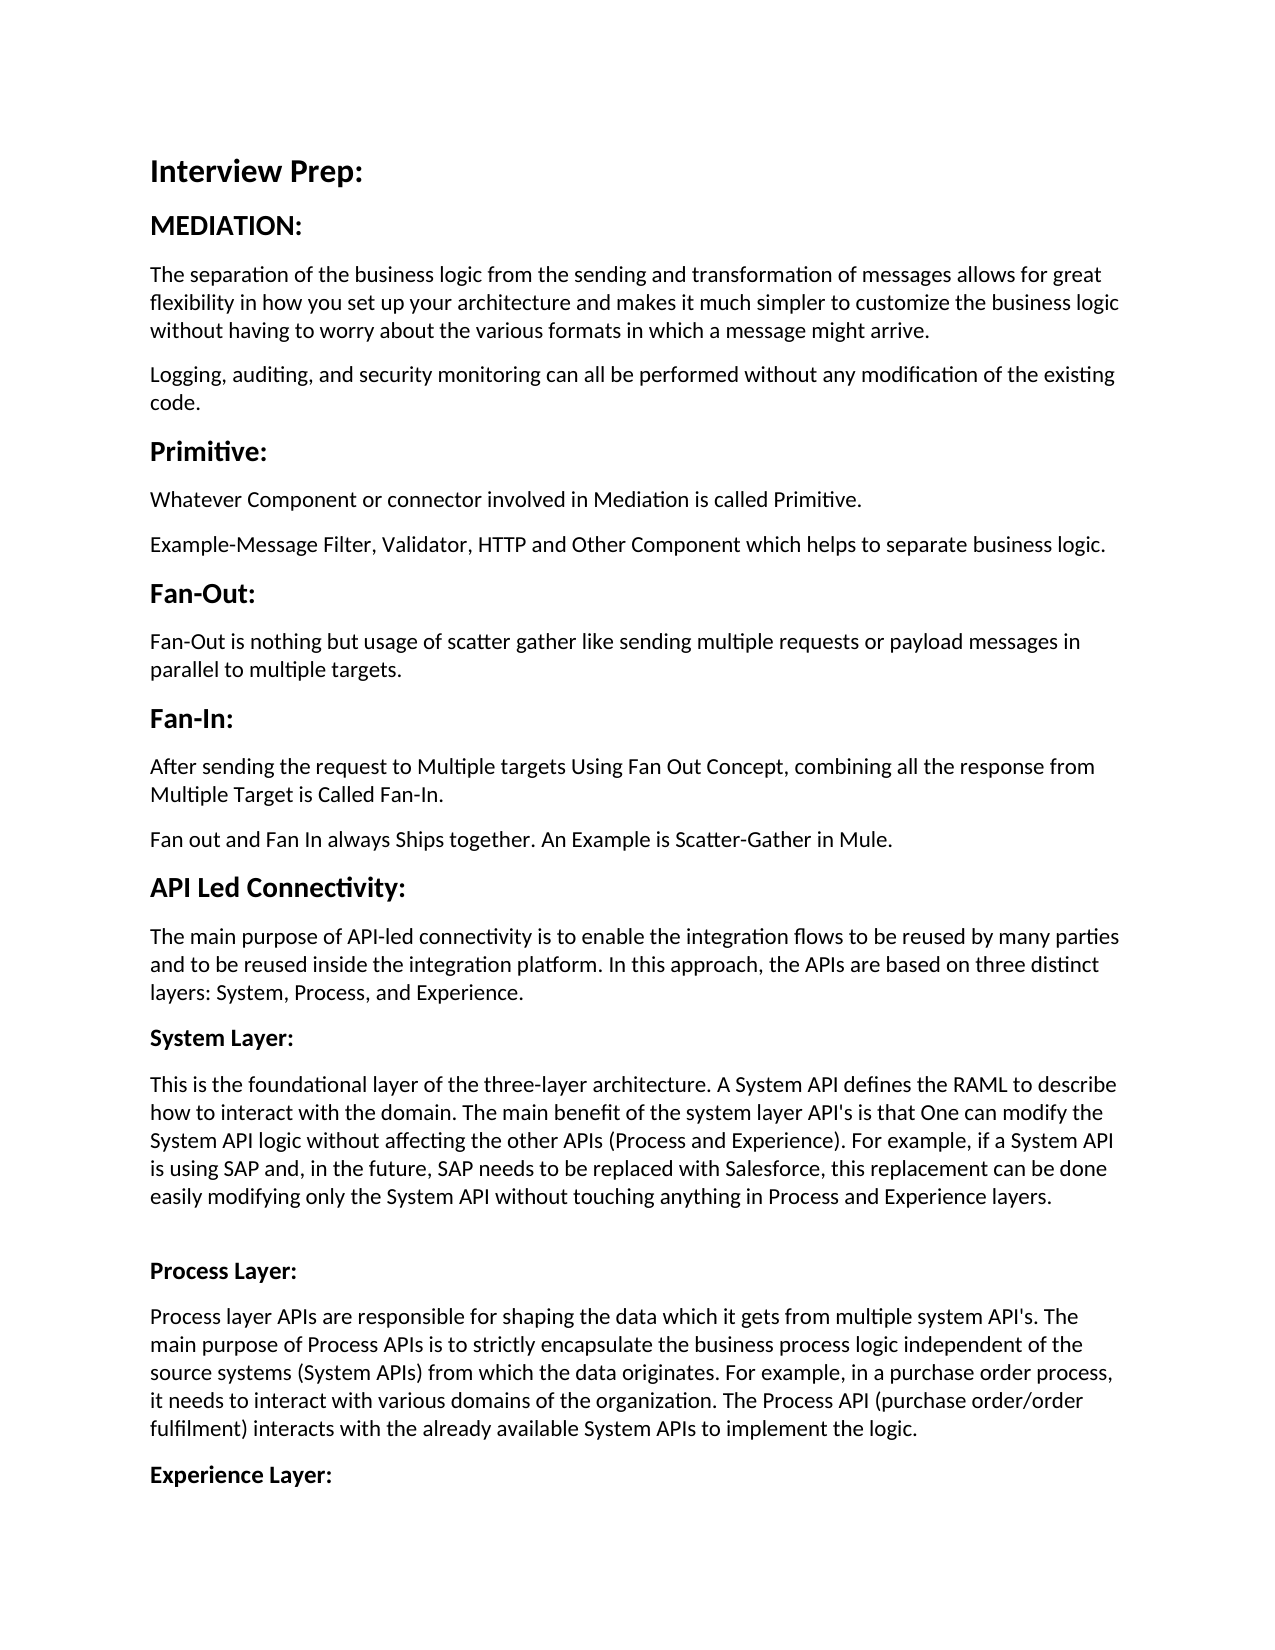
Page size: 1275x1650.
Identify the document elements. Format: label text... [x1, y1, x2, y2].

text Primitive: [150, 433, 1125, 469]
text This is the foundational layer of the three-layer architecture. A System API defines the RAML to describe how to interact with the domain. The main benefit of the system layer API's is that One can modify the System API logic without affecting the other APIs (Process and Experience). For example, if a System API is using SAP and, in the future, SAP needs to be replaced with Salesforce, this replacement can be done easily modifying only the System API without touching anything in Process and Experience layers. [150, 1070, 1125, 1210]
text Logging, auditing, and security monitoring can all be performed without any modification of the existing code. [150, 360, 1125, 416]
text System Layer: [150, 1022, 1125, 1053]
text The separation of the business logic from the sending and transformation of messages allows for great flexibility in how you set up your architecture and makes it much simpler to customize the business logic without having to worry about the various formats in which a message might arrive. [150, 260, 1125, 344]
text Experience Layer: [150, 1459, 1125, 1490]
text Process layer APIs are responsible for shaping the data which it gets from multiple system API's. The main purpose of Process APIs is to strictly encapsulate the business process logic independent of the source systems (System APIs) from which the data originates. For example, in a purchase order process, it needs to interact with various domains of the organization. The Process API (purchase order/order fulfilment) interacts with the already available System APIs to implement the logic. [150, 1302, 1125, 1442]
text MEDIATION: [150, 207, 1125, 243]
text Fan-Out is nothing but usage of scatter gather like sending multiple requests or payload messages in parallel to multiple targets. [150, 627, 1125, 683]
text Whatever Component or connector involved in Mediation is called Primitive. [150, 485, 1125, 513]
text Fan-Out: [150, 575, 1125, 610]
text Interview Prep: [150, 150, 1125, 191]
text After sending the request to Multiple targets Using Fan Out Concept, combining all the response from Multiple Target is Called Fan-In. [150, 752, 1125, 808]
text Process Layer: [150, 1255, 1125, 1286]
text Fan out and Fan In always Ships together. An Example is Scatter-Gather in Mule. [150, 825, 1125, 853]
text Example-Message Filter, Validator, HTTP and Other Component which helps to separate business logic. [150, 530, 1125, 558]
text API Led Connectivity: [150, 869, 1125, 905]
text The main purpose of API-led connectivity is to enable the integration flows to be reused by many parties and to be reused inside the integration platform. In this approach, the APIs are based on three distinct layers: System, Process, and Experience. [150, 922, 1125, 1006]
text Fan-In: [150, 700, 1125, 735]
